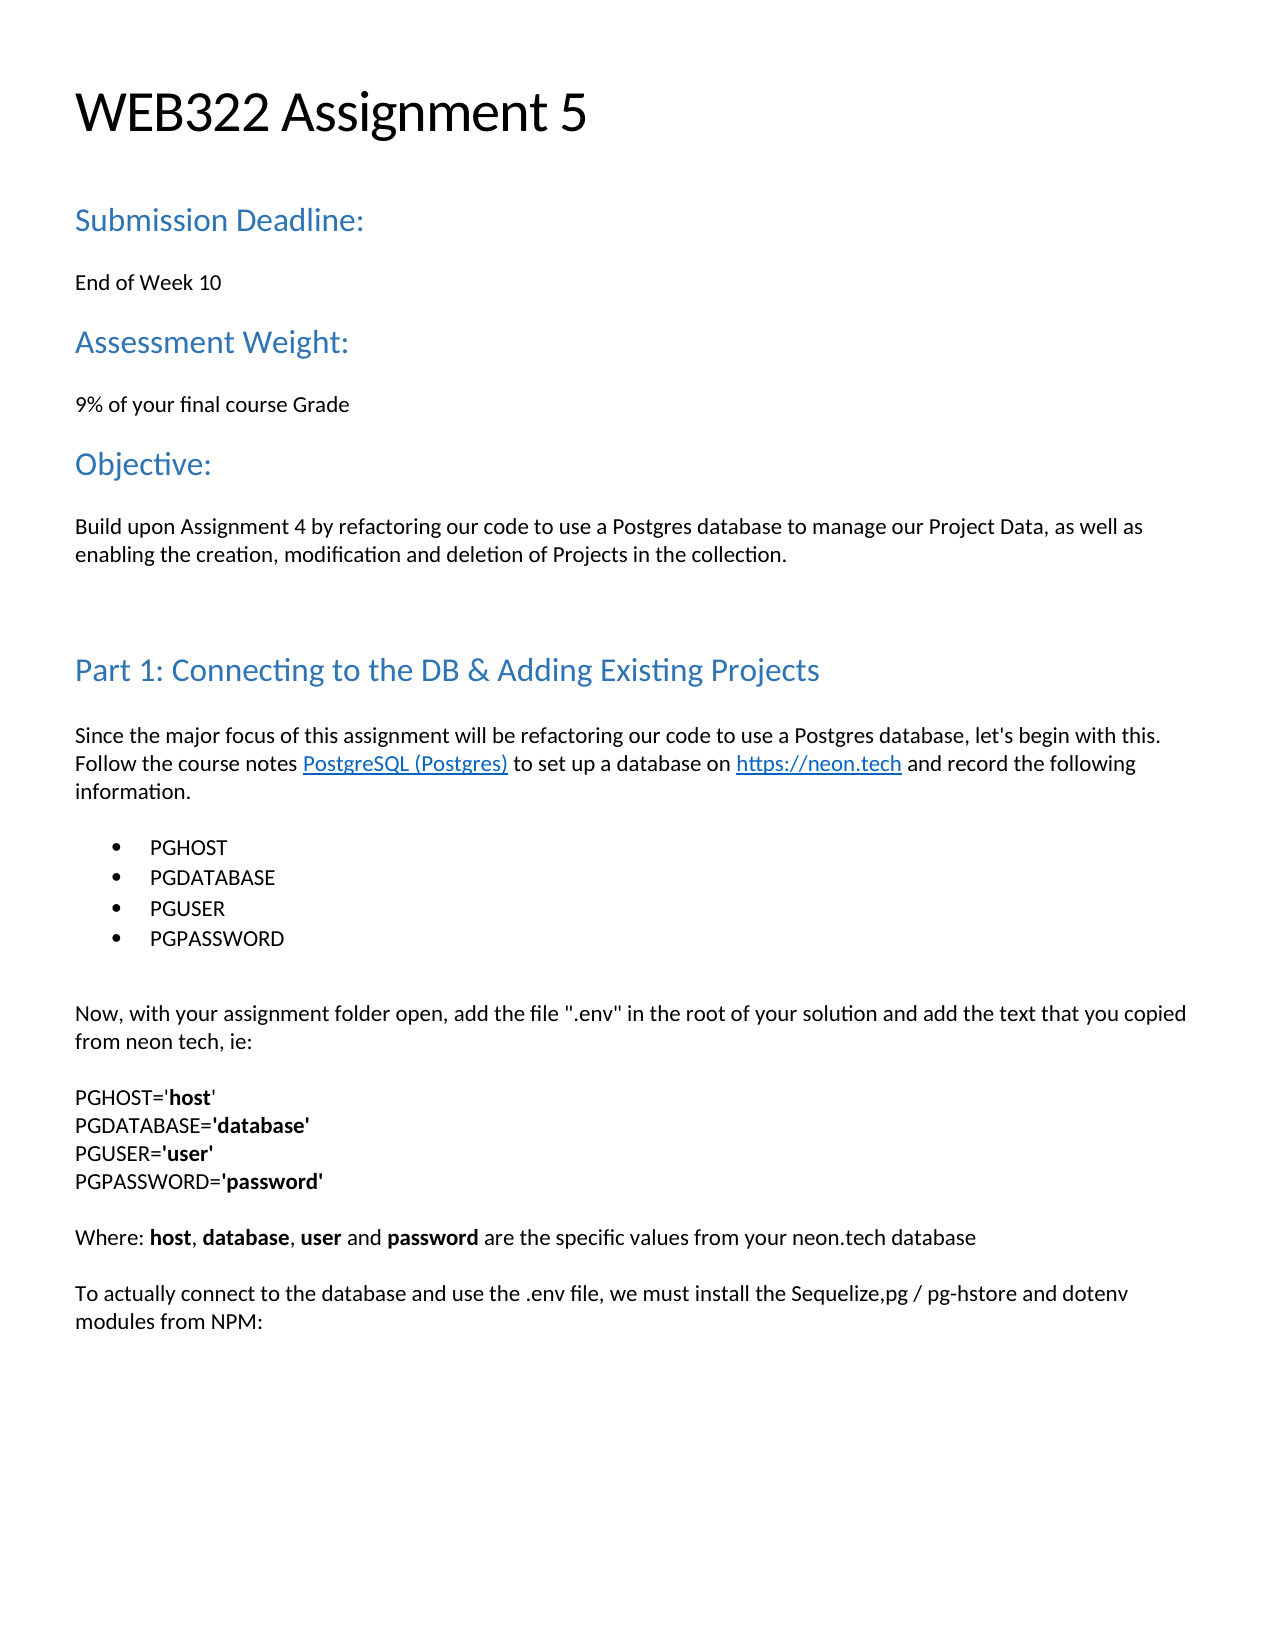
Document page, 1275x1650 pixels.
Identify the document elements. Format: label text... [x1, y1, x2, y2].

list PGUSER [112, 894, 1200, 922]
subtitle Objective: [75, 443, 1200, 484]
text Since the major focus of this assignment will be refactoring our code to use a Postgres database, let's begin with this. Follow the course notes PostgreSQL (Postgres) to set up a database on https://neon.tech and record the following information. [75, 721, 1200, 805]
subtitle Assessment Weight: [75, 321, 1200, 362]
text PGPASSWORD='password' [75, 1167, 1200, 1195]
subtitle Submission Deadline: [75, 199, 1200, 240]
list PGPASSWORD [112, 924, 1200, 952]
text To actually connect to the database and use the .env file, we must install the Sequelize,pg / pg-hstore and dotenv modules from NPM: [75, 1279, 1200, 1335]
text PGUSER='user' [75, 1139, 1200, 1167]
text Now, with your assignment folder open, add the file ".env" in the root of your solution and add the text that you copied from neon tech, ie: [75, 999, 1200, 1055]
list PGHOST [112, 833, 1200, 861]
text PGDATABASE='database' [75, 1111, 1200, 1139]
title WEB322 Assignment 5 [75, 75, 1200, 146]
text 9% of your final course Grade [75, 390, 1200, 418]
text End of Week 10 [75, 268, 1200, 296]
list PGDATABASE [112, 863, 1200, 892]
text Build upon Assignment 4 by refactoring our code to use a Postgres database to manage our Project Data, as well as enabling the creation, modification and deletion of Projects in the collection. [75, 512, 1200, 568]
text PGHOST='host' [75, 1083, 1200, 1111]
subtitle Part 1: Connecting to the DB & Adding Existing Projects [75, 649, 1200, 690]
text Where: host, database, user and password are the specific values from your neon.tech database [75, 1223, 1200, 1251]
